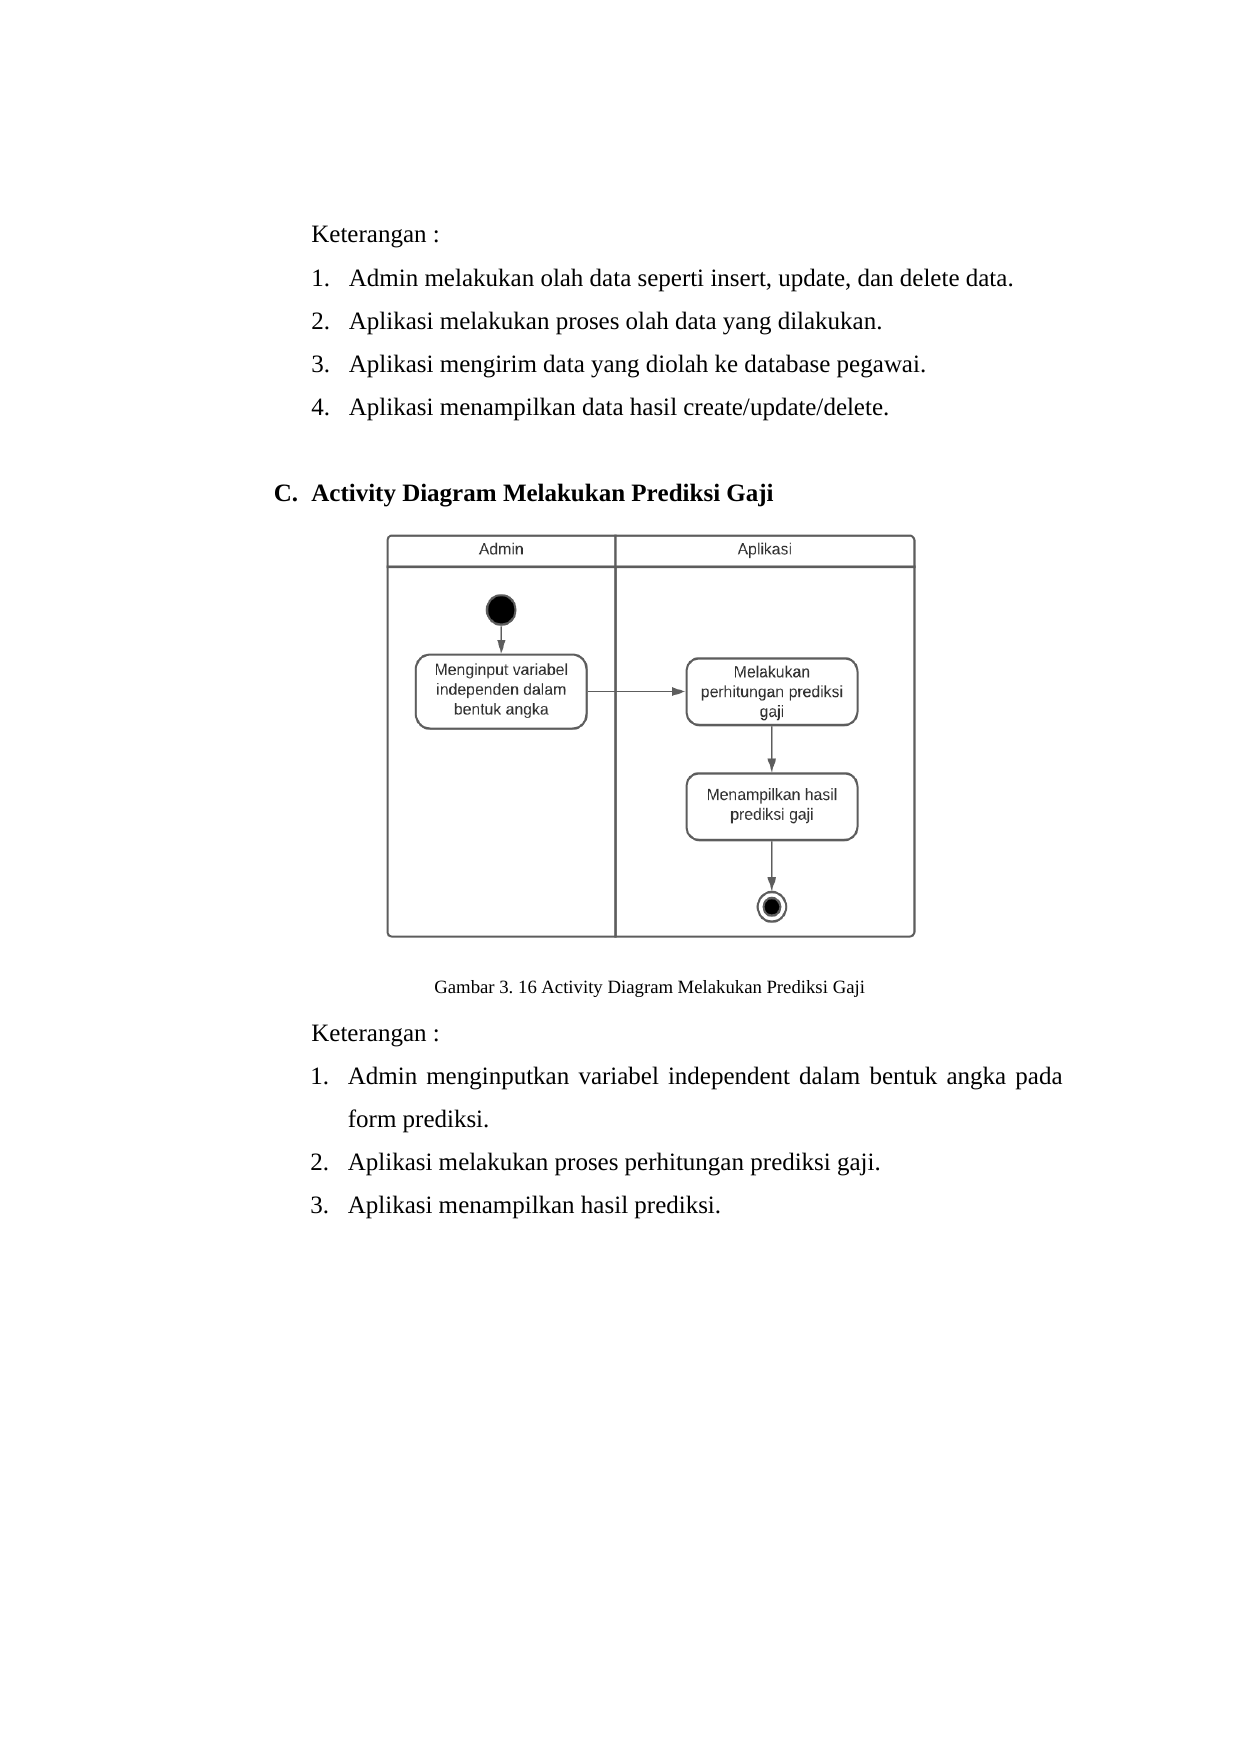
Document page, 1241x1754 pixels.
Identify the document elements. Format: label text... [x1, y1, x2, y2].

list Aplikasi mengirim data yang diolah ke database pegawai. [311, 349, 1063, 378]
list Keterangan : [311, 219, 1063, 248]
picture [382, 532, 918, 941]
list Activity Diagram Melakukan Prediksi Gaji [274, 478, 1063, 507]
list Aplikasi menampilkan hasil prediksi. [310, 1191, 1063, 1219]
list Aplikasi melakukan proses perhitungan prediksi gaji. [310, 1147, 1063, 1176]
list Admin melakukan olah data seperti insert, update, dan delete data. [311, 263, 1063, 291]
list Aplikasi menampilkan data hasil create/update/delete. [311, 392, 1063, 421]
text Keterangan : [236, 1018, 1063, 1047]
list Aplikasi melakukan proses olah data yang dilakukan. [311, 306, 1063, 334]
list Admin menginputkan variabel independent dalam bentuk angka pada form prediksi. [310, 1061, 1063, 1133]
text Gambar 3. 16 Activity Diagram Melakukan Prediksi Gaji [236, 976, 1063, 997]
